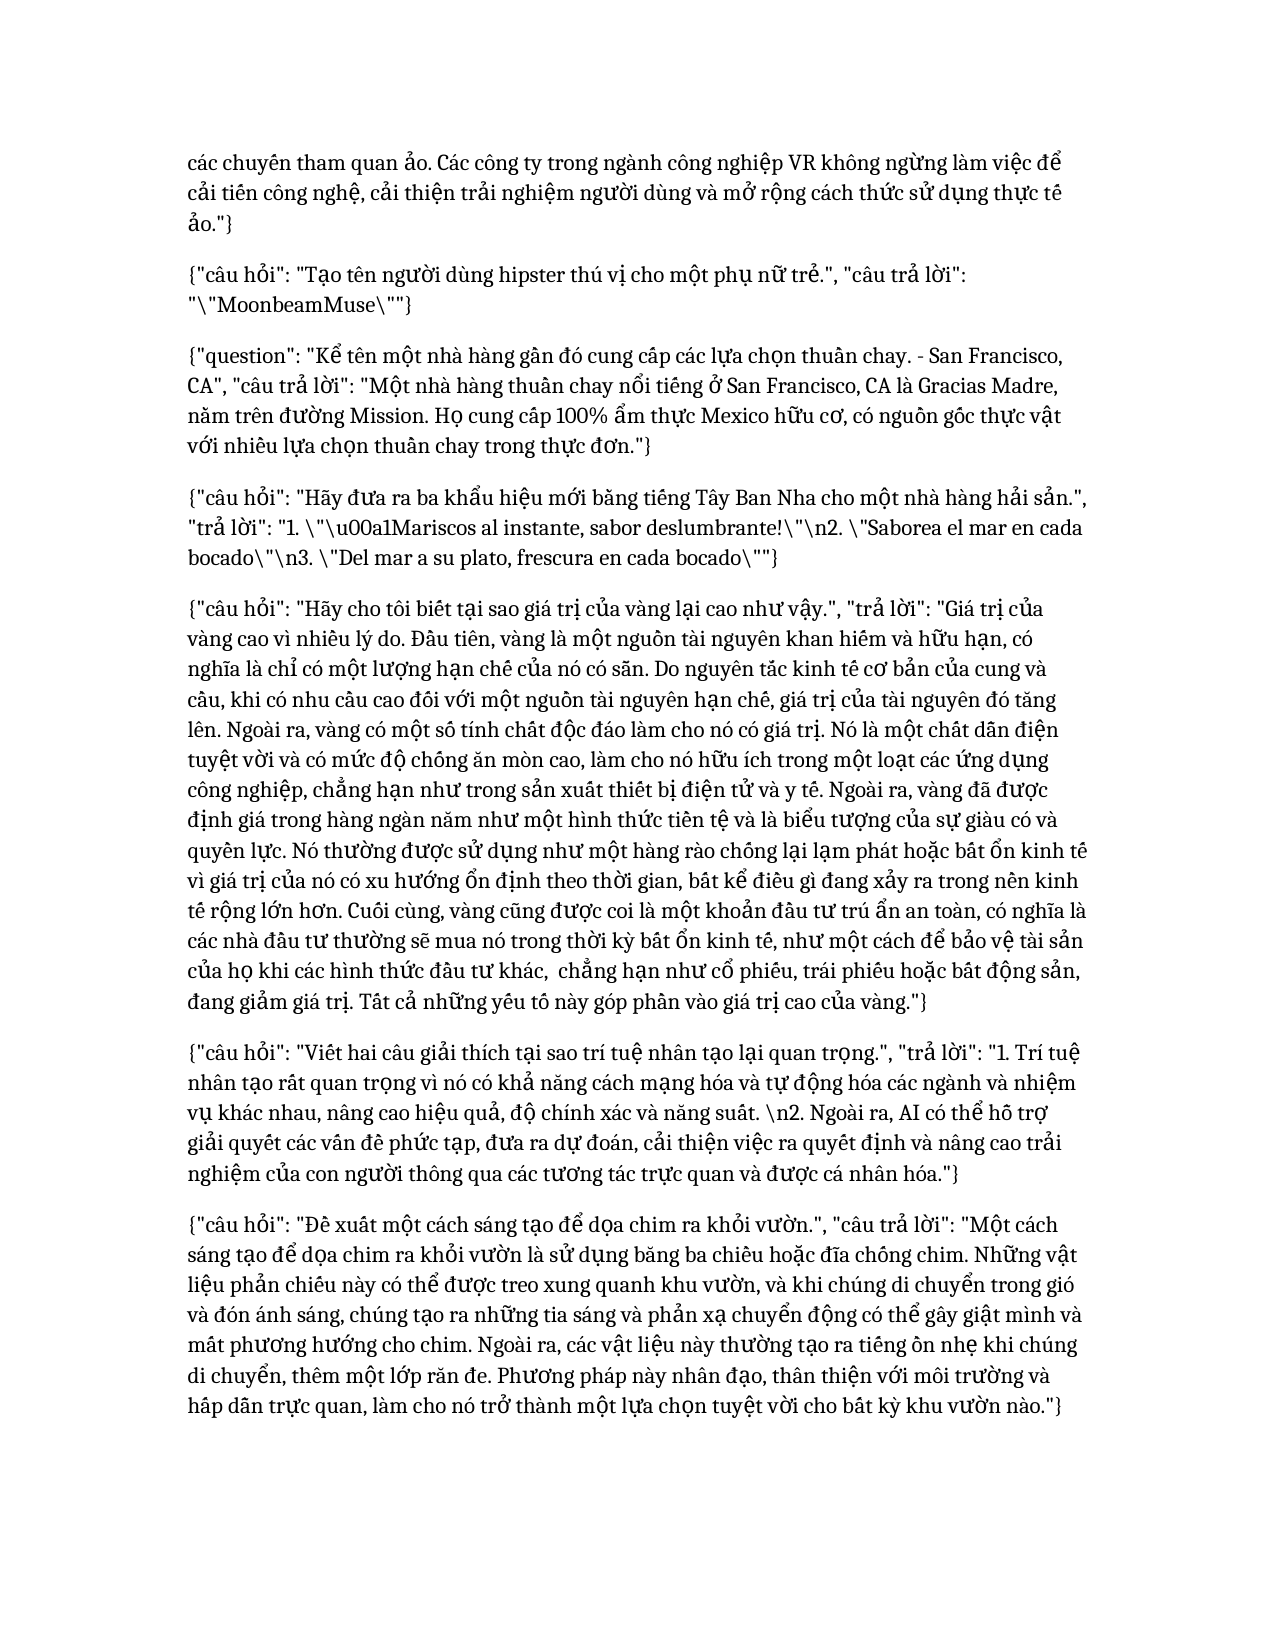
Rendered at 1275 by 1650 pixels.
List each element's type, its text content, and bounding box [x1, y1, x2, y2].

text {"câu hỏi": "Hãy cho tôi biết tại sao giá trị của vàng lại cao như vậy.", "trả lời": "Giá trị của vàng cao vì nhiều lý do. Đầu tiên, vàng là một nguồn tài nguyên khan hiếm và hữu hạn, có nghĩa là chỉ có một lượng hạn chế của nó có sẵn. Do nguyên tắc kinh tế cơ bản của cung và cầu, khi có nhu cầu cao đối với một nguồn tài nguyên hạn chế, giá trị của tài nguyên đó tăng lên. Ngoài ra, vàng có một số tính chất độc đáo làm cho nó có giá trị. Nó là một chất dẫn điện tuyệt vời và có mức độ chống ăn mòn cao, làm cho nó hữu ích trong một loạt các ứng dụng công nghiệp, chẳng hạn như trong sản xuất thiết bị điện tử và y tế. Ngoài ra, vàng đã được định giá trong hàng ngàn năm như một hình thức tiền tệ và là biểu tượng của sự giàu có và quyền lực. Nó thường được sử dụng như một hàng rào chống lại lạm phát hoặc bất ổn kinh tế vì giá trị của nó có xu hướng ổn định theo thời gian, bất kể điều gì đang xảy ra trong nền kinh tế rộng lớn hơn. Cuối cùng, vàng cũng được coi là một khoản đầu tư trú ẩn an toàn, có nghĩa là các nhà đầu tư thường sẽ mua nó trong thời kỳ bất ổn kinh tế, như một cách để bảo vệ tài sản của họ khi các hình thức đầu tư khác, chẳng hạn như cổ phiếu, trái phiếu hoặc bất động sản, đang giảm giá trị. Tất cả những yếu tố này góp phần vào giá trị cao của vàng."} [187, 596, 1087, 1015]
text {"câu hỏi": "Tạo tên người dùng hipster thú vị cho một phụ nữ trẻ.", "câu trả lời": "\"MoonbeamMuse\""} [187, 261, 1087, 318]
text {"câu hỏi": "Đề xuất một cách sáng tạo để dọa chim ra khỏi vườn.", "câu trả lời": "Một cách sáng tạo để dọa chim ra khỏi vườn là sử dụng băng ba chiều hoặc đĩa chống chim. Những vật liệu phản chiếu này có thể được treo xung quanh khu vườn, và khi chúng di chuyển trong gió và đón ánh sáng, chúng tạo ra những tia sáng và phản xạ chuyển động có thể gây giật mình và mất phương hướng cho chim. Ngoài ra, các vật liệu này thường tạo ra tiếng ồn nhẹ khi chúng di chuyển, thêm một lớp răn đe. Phương pháp này nhân đạo, thân thiện với môi trường và hấp dẫn trực quan, làm cho nó trở thành một lựa chọn tuyệt vời cho bất kỳ khu vườn nào."} [187, 1211, 1087, 1419]
text {"câu hỏi": "Hãy đưa ra ba khẩu hiệu mới bằng tiếng Tây Ban Nha cho một nhà hàng hải sản.", "trả lời": "1. \"\u00a1Mariscos al instante, sabor deslumbrante!\"\n2. \"Saborea el mar en cada bocado\"\n3. \"Del mar a su plato, frescura en cada bocado\""} [187, 484, 1087, 571]
text {"câu hỏi": "Viết hai câu giải thích tại sao trí tuệ nhân tạo lại quan trọng.", "trả lời": "1. Trí tuệ nhân tạo rất quan trọng vì nó có khả năng cách mạng hóa và tự động hóa các ngành và nhiệm vụ khác nhau, nâng cao hiệu quả, độ chính xác và năng suất. \n2. Ngoài ra, AI có thể hỗ trợ giải quyết các vấn đề phức tạp, đưa ra dự đoán, cải thiện việc ra quyết định và nâng cao trải nghiệm của con người thông qua các tương tác trực quan và được cá nhân hóa."} [187, 1039, 1087, 1187]
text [187, 150, 1087, 237]
text {"question": "Kể tên một nhà hàng gần đó cung cấp các lựa chọn thuần chay. - San Francisco, CA", "câu trả lời": "Một nhà hàng thuần chay nổi tiếng ở San Francisco, CA là Gracias Madre, nằm trên đường Mission. Họ cung cấp 100% ẩm thực Mexico hữu cơ, có nguồn gốc thực vật với nhiều lựa chọn thuần chay trong thực đơn."} [187, 343, 1087, 460]
